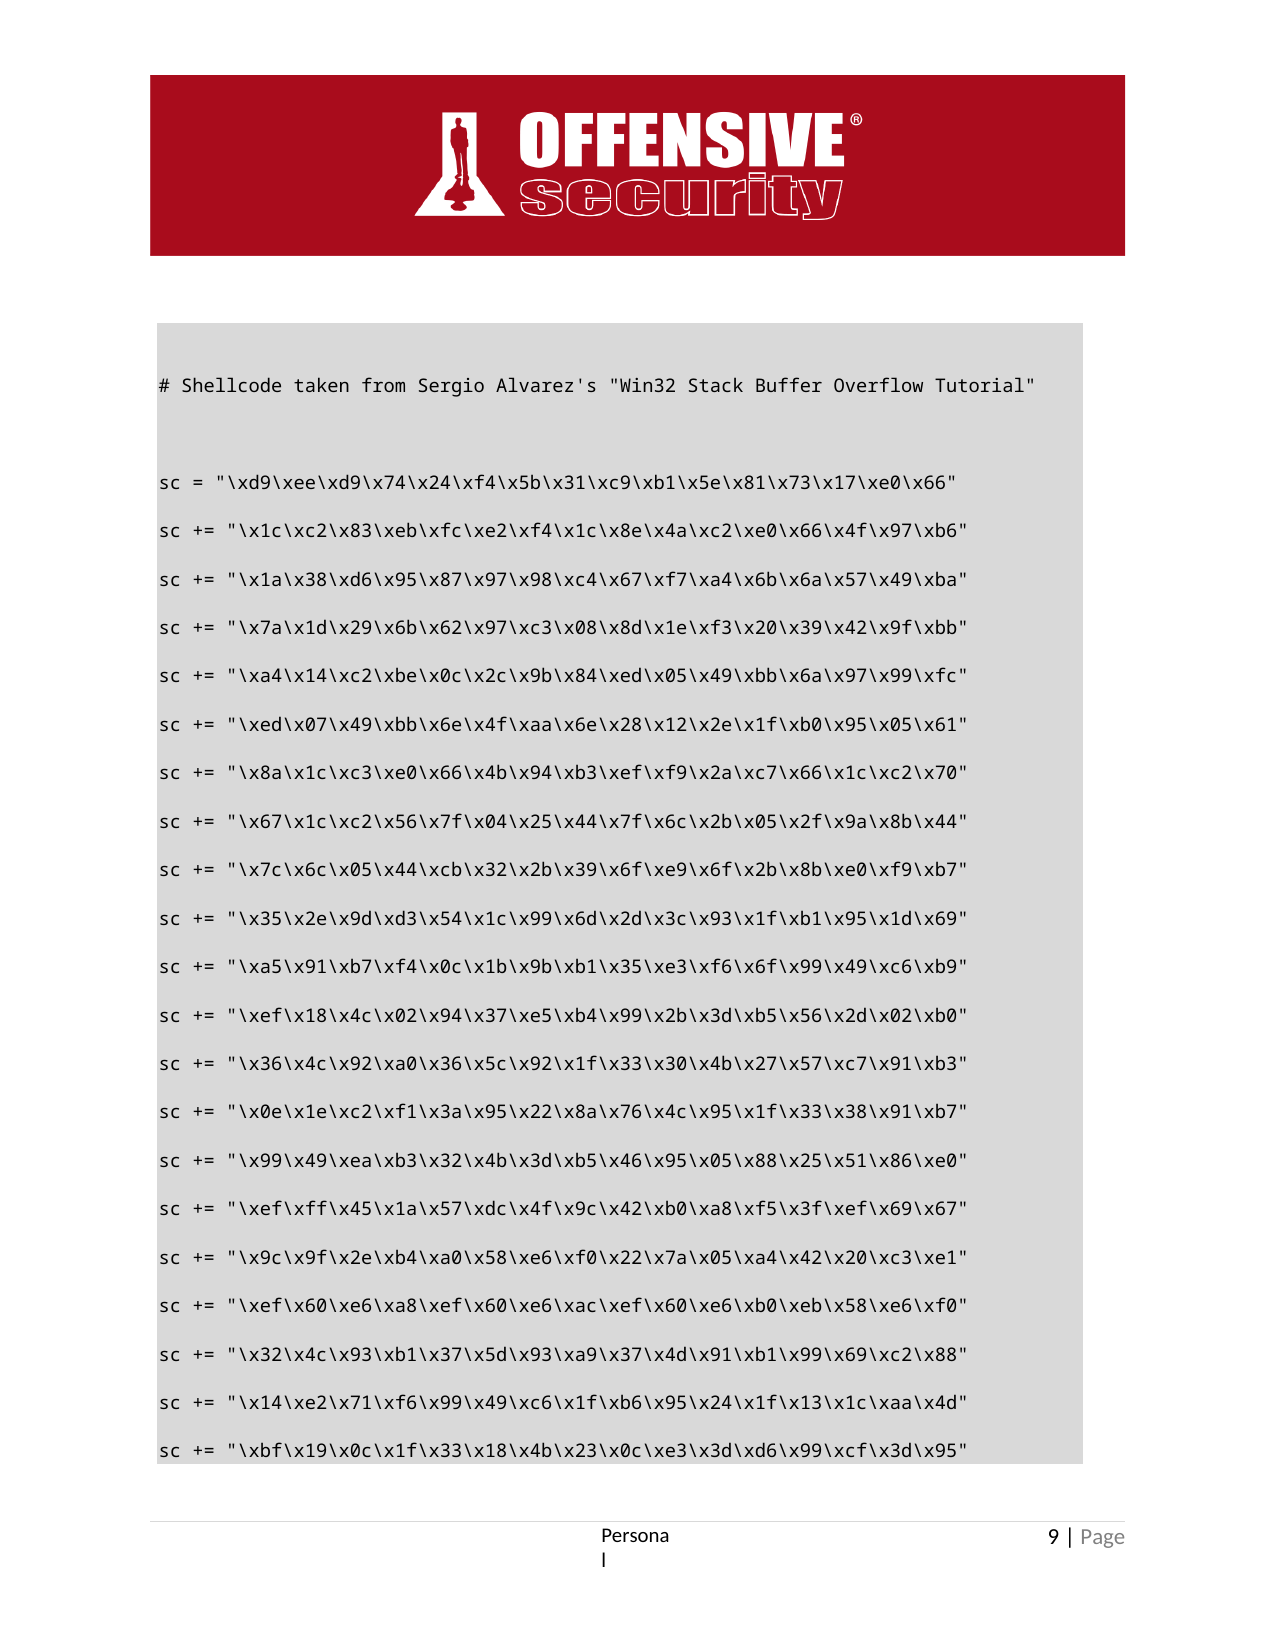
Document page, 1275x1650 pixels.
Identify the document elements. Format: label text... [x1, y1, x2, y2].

picture [150, 75, 1125, 256]
